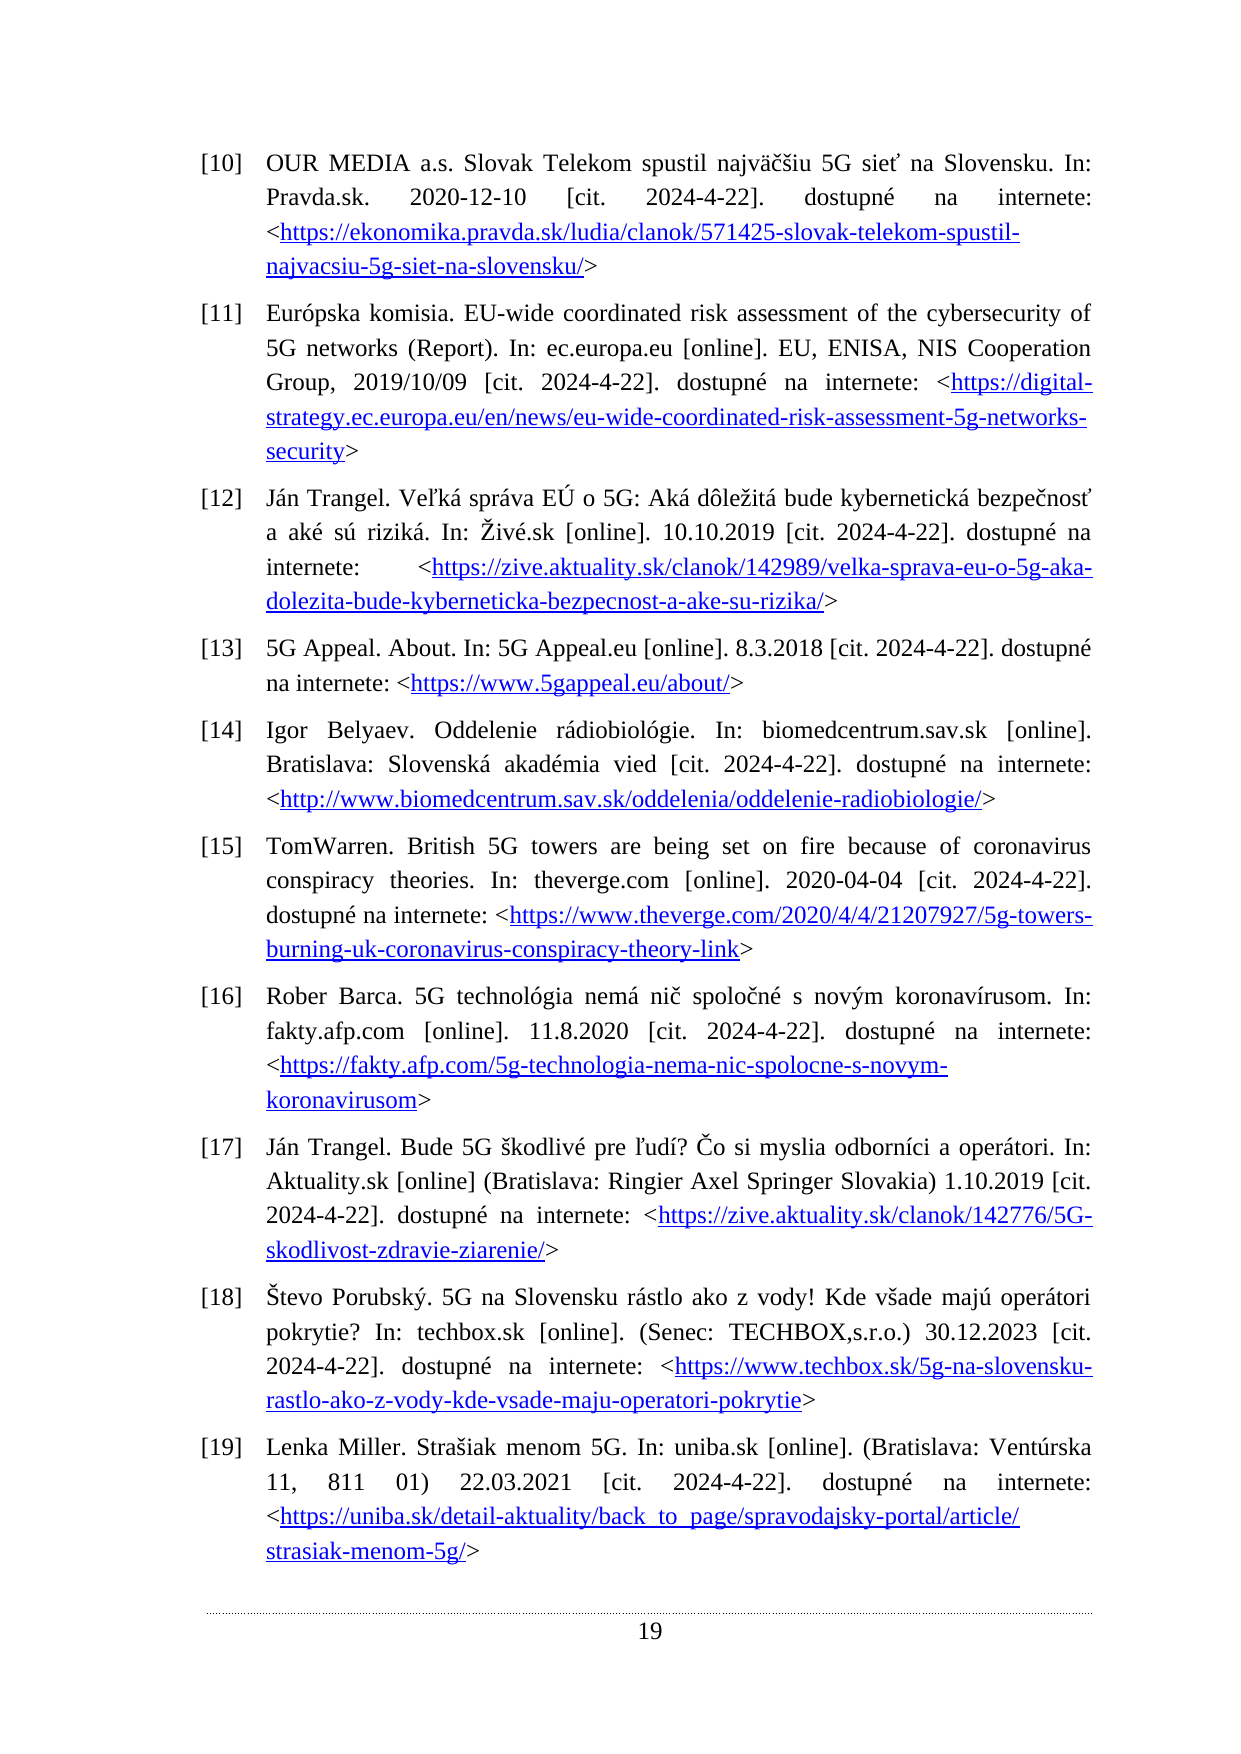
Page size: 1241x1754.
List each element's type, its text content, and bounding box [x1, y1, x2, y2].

text TomWarren. British 5G towers are being set on fire because of coronavirus conspiracy theories. In: theverge.com [online]. 2020-04-04 [cit. 2024-4-22]. dostupné na internete: <https://www.theverge.com/2020/4/4/21207927/5g-towers-burning-uk-coronavirus-conspiracy-theory-link> [242, 831, 1092, 963]
text Rober Barca. 5G technológia nemá nič spoločné s novým koronavírusom. In: fakty.afp.com [online]. 11.8.2020 [cit. 2024-4-22]. dostupné na internete: <https://fakty.afp.com/5g-technologia-nema-nic-spolocne-s-novym-koronavirusom> [242, 981, 1092, 1113]
text Lenka Miller. Strašiak menom 5G. In: uniba.sk [online]. (Bratislava: Ventúrska 11, 811 01) 22.03.2021 [cit. 2024-4-22]. dostupné na internete: <https://uniba.sk/detail-aktuality/back_to_page/spravodajsky-portal/article/strasiak-menom-5g/> [242, 1432, 1092, 1565]
text Števo Porubský. 5G na Slovensku rástlo ako z vody! Kde všade majú operátori pokrytie? In: techbox.sk [online]. (Senec: TECHBOX,s.r.o.) 30.12.2023 [cit. 2024-4-22]. dostupné na internete: <https://www.techbox.sk/5g-na-slovensku-rastlo-ako-z-vody-kde-vsade-maju-operatori-pokrytie> [242, 1282, 1092, 1414]
text OUR MEDIA a.s. Slovak Telekom spustil najväčšiu 5G sieť na Slovensku. In: Pravda.sk. 2020-12-10 [cit. 2024-4-22]. dostupné na internete: <https://ekonomika.pravda.sk/ludia/clanok/571425-slovak-telekom-spustil-najvacsiu-5g-siet-na-slovensku/> [242, 148, 1092, 280]
text Ján Trangel. Bude 5G škodlivé pre ľudí? Čo si myslia odborníci a operátori. In: Aktuality.sk [online] (Bratislava: Ringier Axel Springer Slovakia) 1.10.2019 [cit. 2024-4-22]. dostupné na internete: <https://zive.aktuality.sk/clanok/142776/5G-skodlivost-zdravie-ziarenie/> [242, 1132, 1092, 1264]
text Igor Belyaev. Oddelenie rádiobiológie. In: biomedcentrum.sav.sk [online]. Bratislava: Slovenská akadémia vied [cit. 2024-4-22]. dostupné na internete: <http://www.biomedcentrum.sav.sk/oddelenia/oddelenie-radiobiologie/> [242, 715, 1092, 813]
text Ján Trangel. Veľká správa EÚ o 5G: Aká dôležitá bude kybernetická bezpečnosť a aké sú riziká. In: Živé.sk [online]. 10.10.2019 [cit. 2024-4-22]. dostupné na internete: <https://zive.aktuality.sk/clanok/142989/velka-sprava-eu-o-5g-aka-dolezita-bude-kyberneticka-bezpecnost-a-ake-su-rizika/> [242, 483, 1092, 615]
text Európska komisia. EU-wide coordinated risk assessment of the cybersecurity of 5G networks (Report). In: ec.europa.eu [online]. EU, ENISA, NIS Cooperation Group, 2019/10/09 [cit. 2024-4-22]. dostupné na internete: <https://digital-strategy.ec.europa.eu/en/news/eu-wide-coordinated-risk-assessment-5g-networks-security> [242, 298, 1092, 465]
text 5G Appeal. About. In: 5G Appeal.eu [online]. 8.3.2018 [cit. 2024-4-22]. dostupné na internete: <https://www.5gappeal.eu/about/> [242, 633, 1092, 697]
